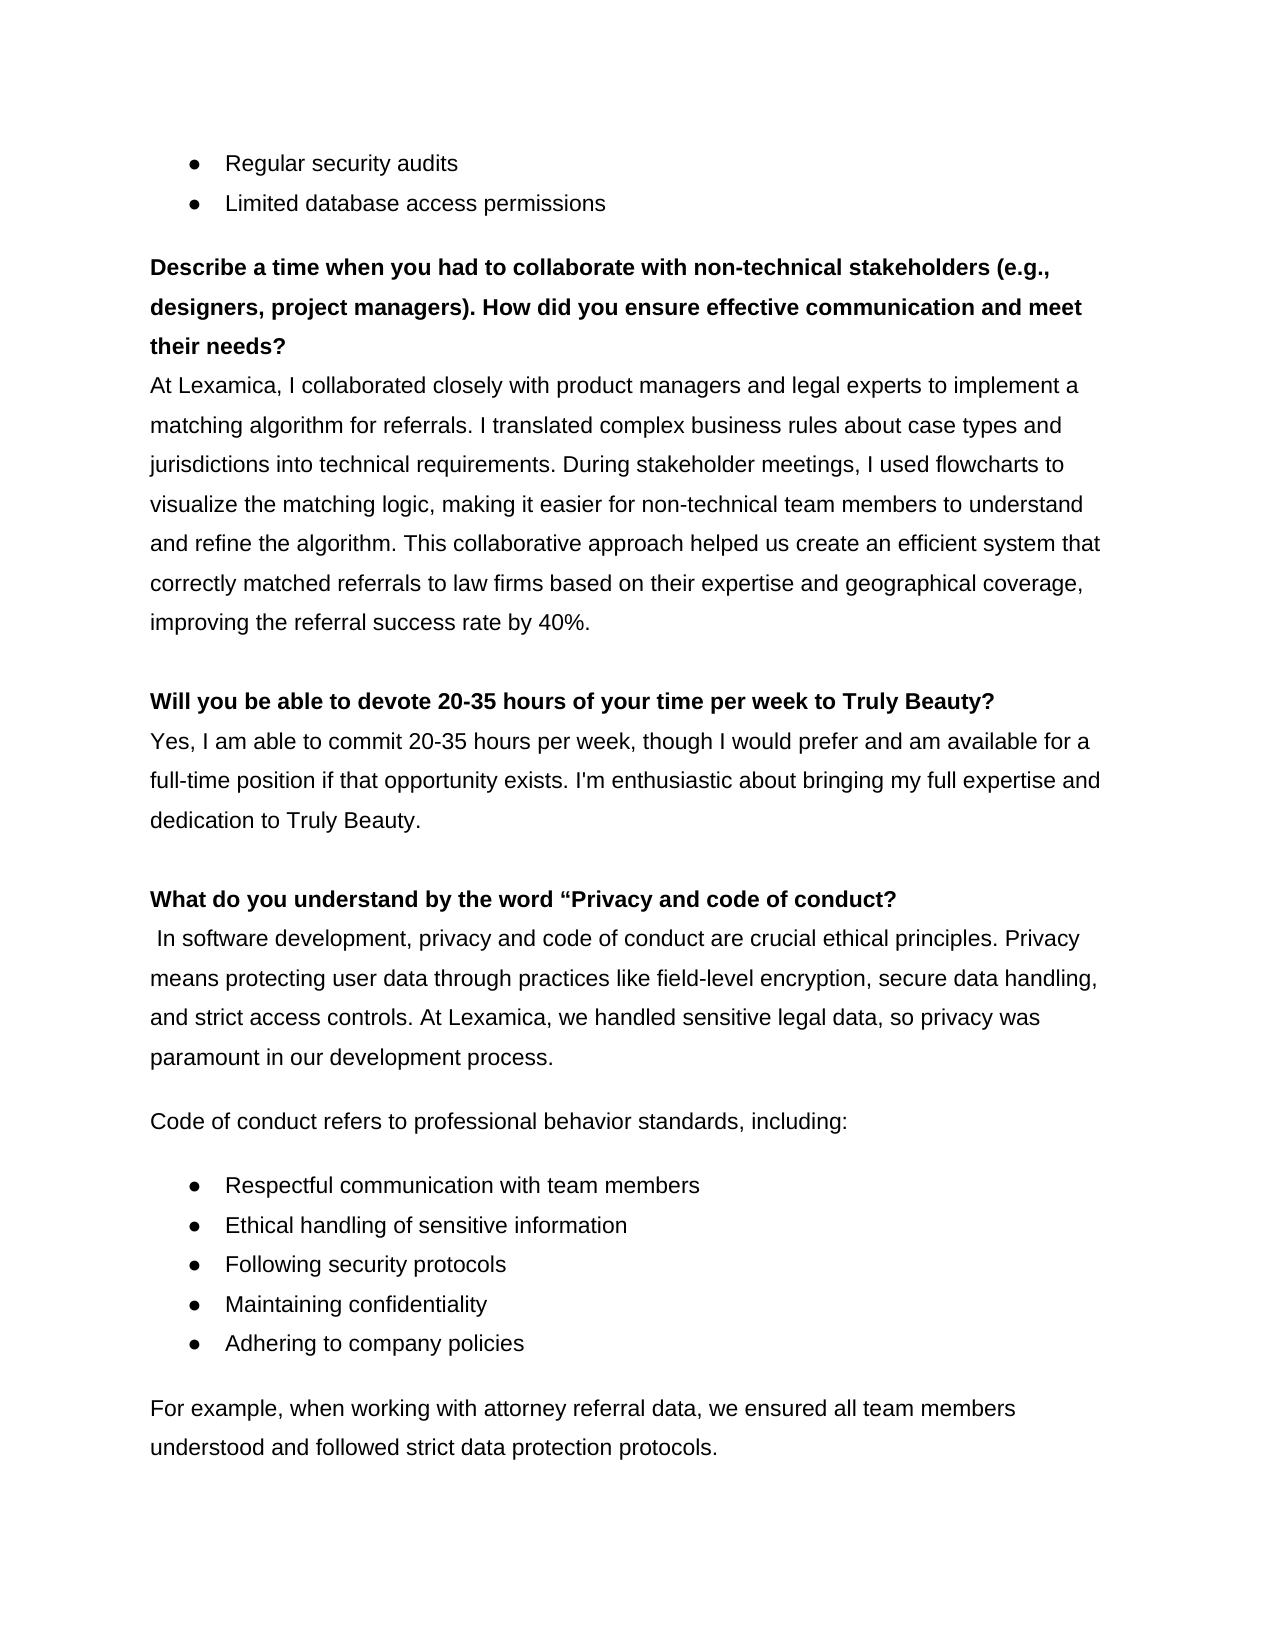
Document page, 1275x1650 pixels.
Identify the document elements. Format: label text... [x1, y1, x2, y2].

list Limited database access permissions [187, 189, 1125, 216]
list Respectful communication with team members [187, 1172, 1125, 1199]
text For example, when working with attorney referral data, we ensured all team members understood and followed strict data protection protocols. [150, 1395, 1125, 1461]
list Following security protocols [187, 1251, 1125, 1278]
text Will you be able to devote 20-35 hours of your time per week to Truly Beauty? Yes, I am able to commit 20-35 hours per week, though I would prefer and am available for a full-time position if that opportunity exists. I'm enthusiastic about bringing my full expertise and dedication to Truly Beauty. [150, 688, 1125, 833]
text What do you understand by the word “Privacy and code of conduct? [150, 886, 1125, 912]
text Describe a time when you had to collaborate with non-technical stakeholders (e.g., designers, project managers). How did you ensure effective communication and meet their needs? [150, 254, 1125, 359]
text Code of conduct refers to professional behavior standards, including: [150, 1108, 1125, 1134]
text At Lexamica, I collaborated closely with product managers and legal experts to implement a matching algorithm for referrals. I translated complex business rules about case types and jurisdictions into technical requirements. During stakeholder meetings, I used flowcharts to visualize the matching logic, making it easier for non-technical team members to understand and refine the algorithm. This collaborative approach helped us create an efficient system that correctly matched referrals to law firms based on their expertise and geographical coverage, improving the referral success rate by 40%. [150, 372, 1125, 636]
list Maintaining confidentiality [187, 1291, 1125, 1317]
list Ethical handling of sensitive information [187, 1212, 1125, 1238]
text In software development, privacy and code of conduct are crucial ethical principles. Privacy means protecting user data through practices like field-level encryption, secure data handling, and strict access controls. At Lexamica, we handled sensitive legal data, so privacy was paramount in our development process. [150, 925, 1125, 1070]
list Adhering to company policies [187, 1330, 1125, 1357]
list Regular security audits [187, 150, 1125, 176]
